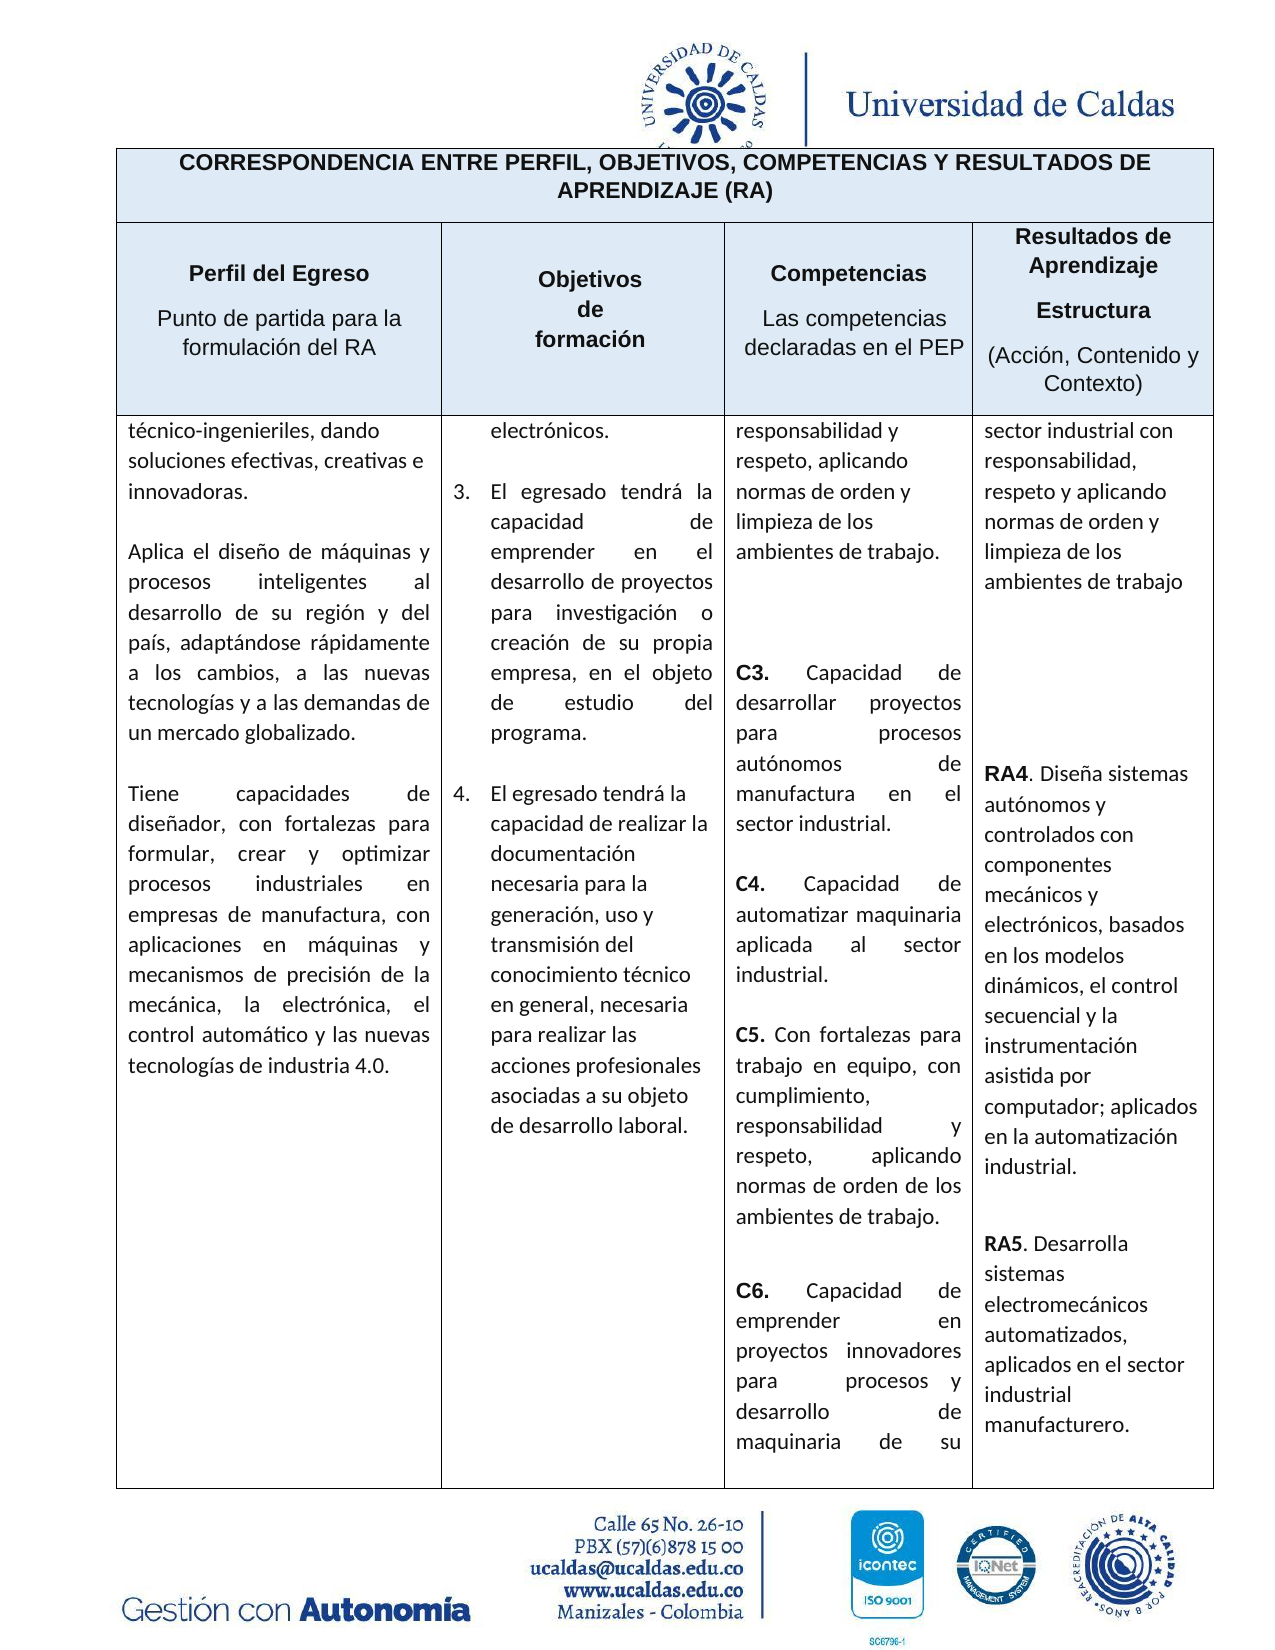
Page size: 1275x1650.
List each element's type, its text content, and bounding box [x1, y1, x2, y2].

table_header CORRESPONDENCIA ENTRE PERFIL, OBJETIVOS, COMPETENCIAS Y RESULTADOS DE APRENDIZAJE (RA) [117, 149, 1213, 222]
table_cell Objetivos de formación [442, 223, 724, 415]
table_cell Competencias Las competencias declaradas en el PEP [725, 223, 972, 415]
table_cell Perfil del Egreso Punto de partida para la formulación del RA [117, 223, 441, 415]
picture [0, 0, 1275, 1650]
table_cell Resultados de Aprendizaje Estructura (Acción, Contenido y Contexto) [973, 223, 1213, 415]
